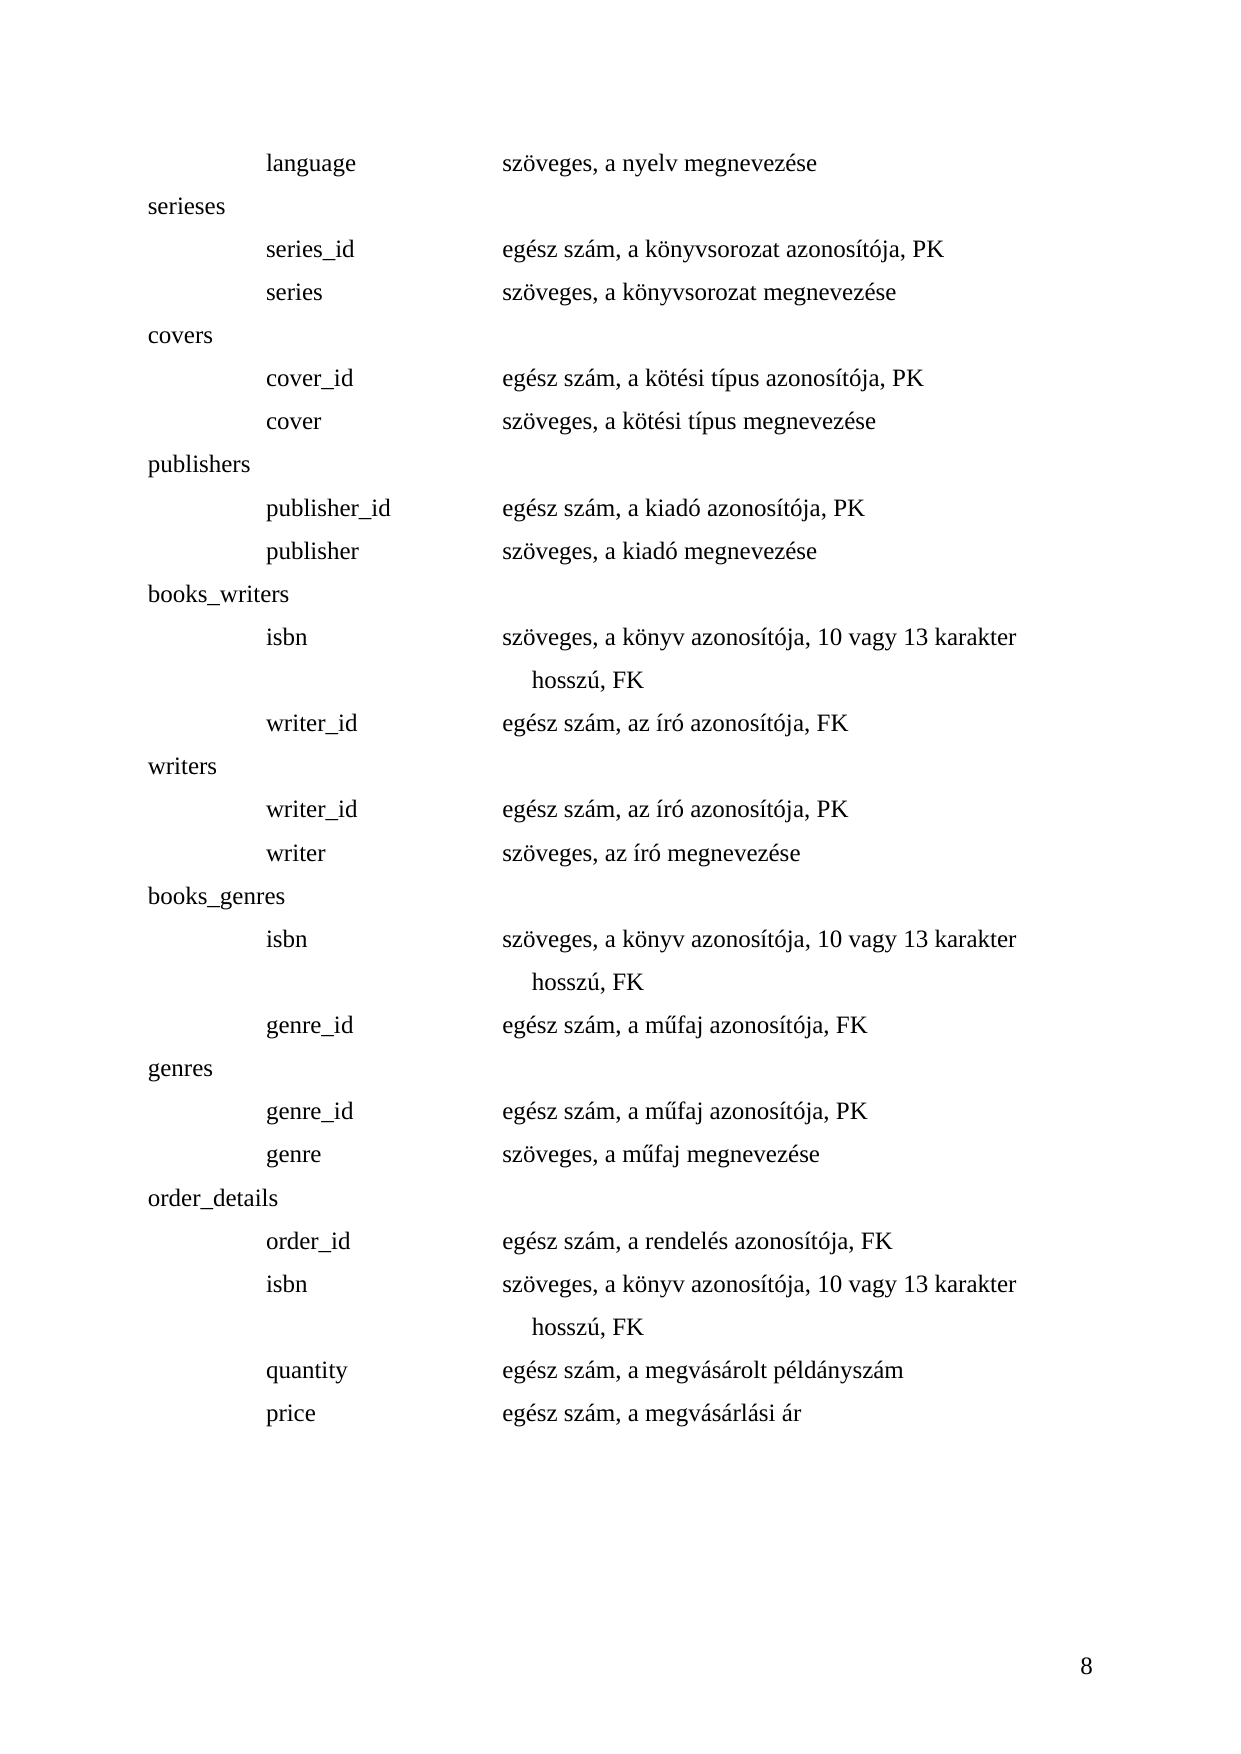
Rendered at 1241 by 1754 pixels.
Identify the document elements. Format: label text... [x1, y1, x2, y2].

text isbn szöveges, a könyv azonosítója, 10 vagy 13 karakter [148, 1269, 1093, 1298]
text hosszú, FK [148, 1312, 1093, 1341]
text cover_id egész szám, a kötési típus azonosítója, PK [148, 363, 1093, 392]
text hosszú, FK [148, 665, 1093, 694]
text covers [148, 320, 1093, 349]
text books_writers [148, 579, 1093, 608]
text order_id egész szám, a rendelés azonosítója, FK [148, 1226, 1093, 1254]
text isbn szöveges, a könyv azonosítója, 10 vagy 13 karakter [148, 622, 1093, 651]
text cover szöveges, a kötési típus megnevezése [148, 406, 1093, 435]
text publisher_id egész szám, a kiadó azonosítója, PK [148, 493, 1093, 521]
text publisher szöveges, a kiadó megnevezése [148, 536, 1093, 564]
text hosszú, FK [148, 967, 1093, 996]
text serieses [148, 191, 1093, 219]
text order_details [148, 1183, 1093, 1211]
text writer_id egész szám, az író azonosítója, FK [148, 708, 1093, 737]
text writer_id egész szám, az író azonosítója, PK [148, 794, 1093, 823]
text books_genres [148, 881, 1093, 909]
text genres [148, 1053, 1093, 1082]
text genre_id egész szám, a műfaj azonosítója, FK [148, 1010, 1093, 1039]
text publishers [148, 449, 1093, 478]
text writer szöveges, az író megnevezése [148, 838, 1093, 866]
text writers [148, 751, 1093, 780]
text genre szöveges, a műfaj megnevezése [148, 1139, 1093, 1168]
text series_id egész szám, a könyvsorozat azonosítója, PK [148, 234, 1093, 263]
text language szöveges, a nyelv megnevezése [148, 148, 1093, 176]
text isbn szöveges, a könyv azonosítója, 10 vagy 13 karakter [148, 924, 1093, 953]
text genre_id egész szám, a műfaj azonosítója, PK [148, 1096, 1093, 1125]
text price egész szám, a megvásárlási ár [148, 1398, 1093, 1427]
text quantity egész szám, a megvásárolt példányszám [148, 1355, 1093, 1384]
text series szöveges, a könyvsorozat megnevezése [148, 277, 1093, 306]
